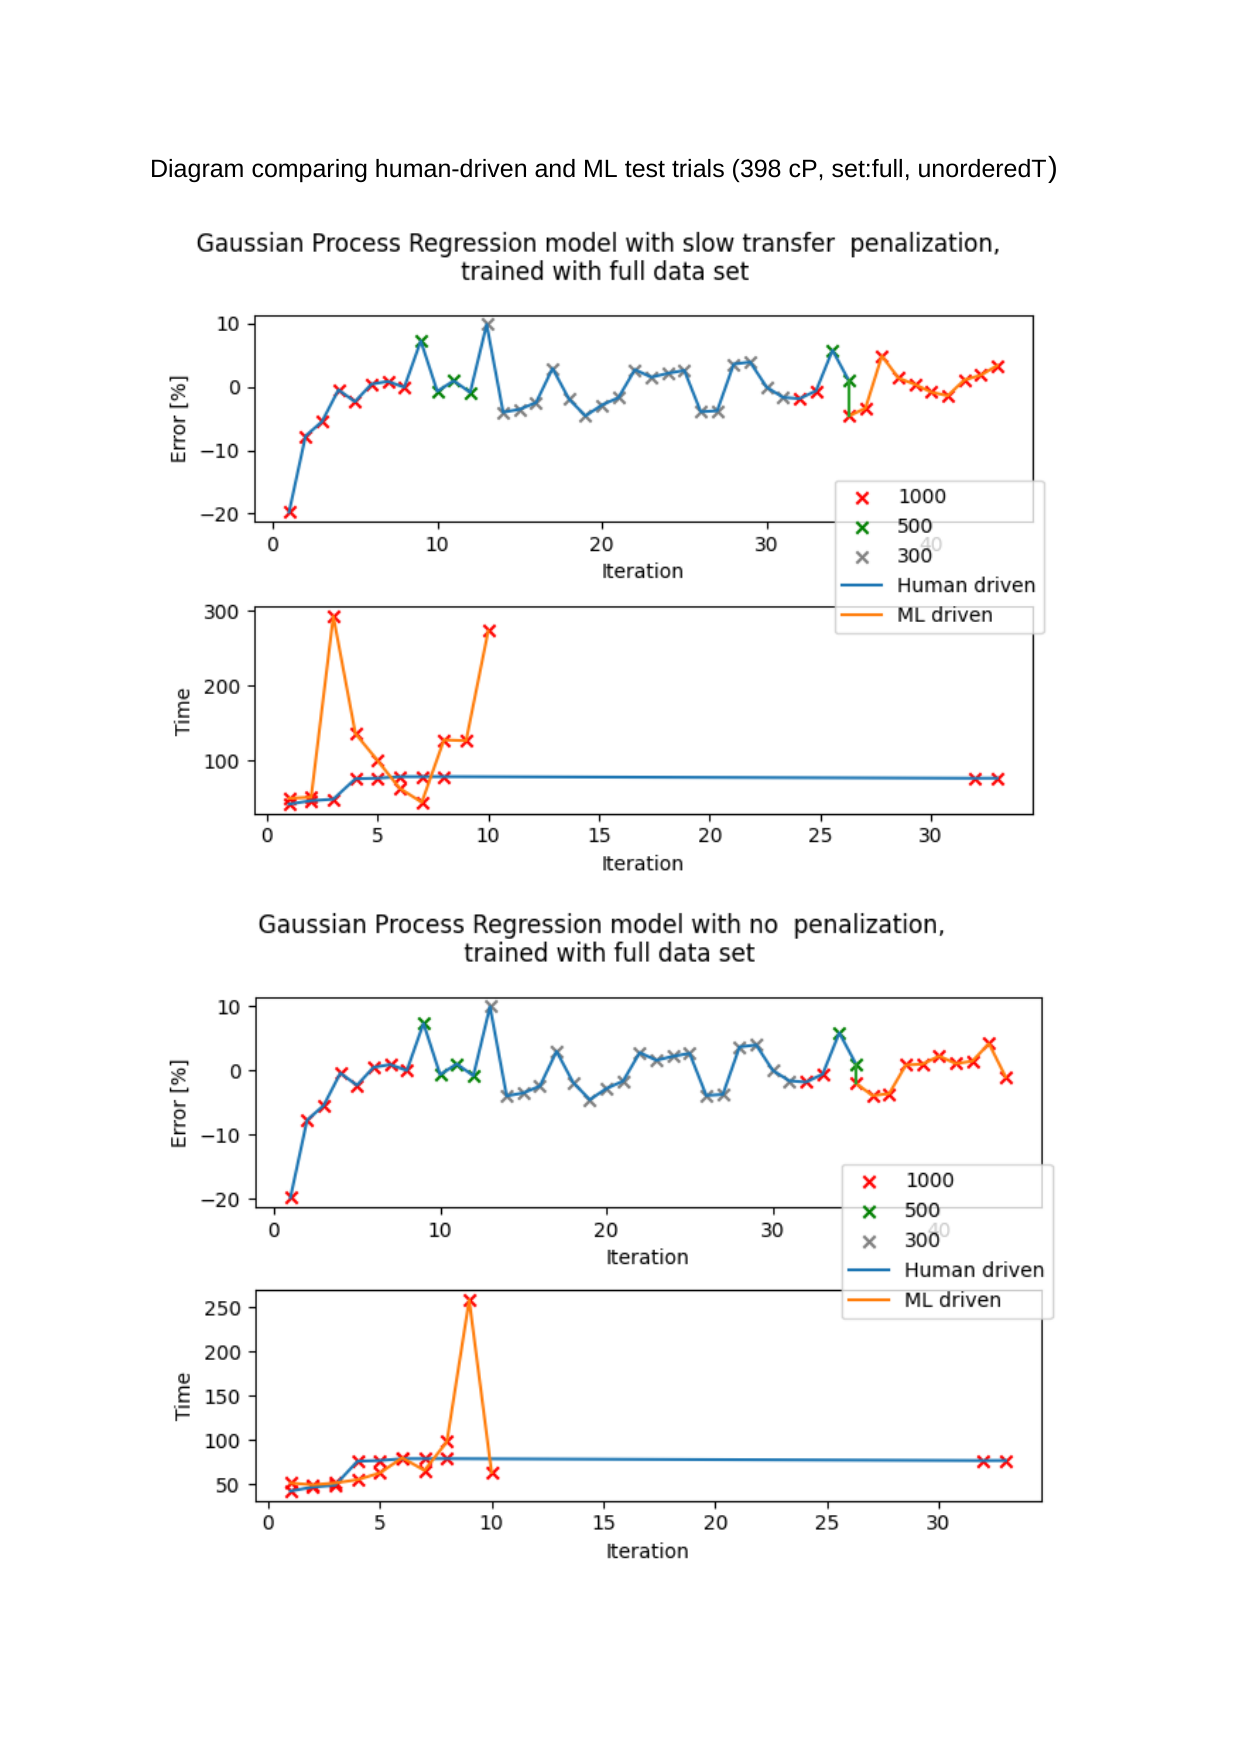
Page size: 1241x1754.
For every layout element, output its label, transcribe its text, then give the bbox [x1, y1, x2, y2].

picture [150, 218, 1054, 896]
picture [150, 899, 1063, 1584]
text Diagram comparing human-driven and ML test trials (398 cP, set:full, unorderedT) [150, 150, 1090, 183]
